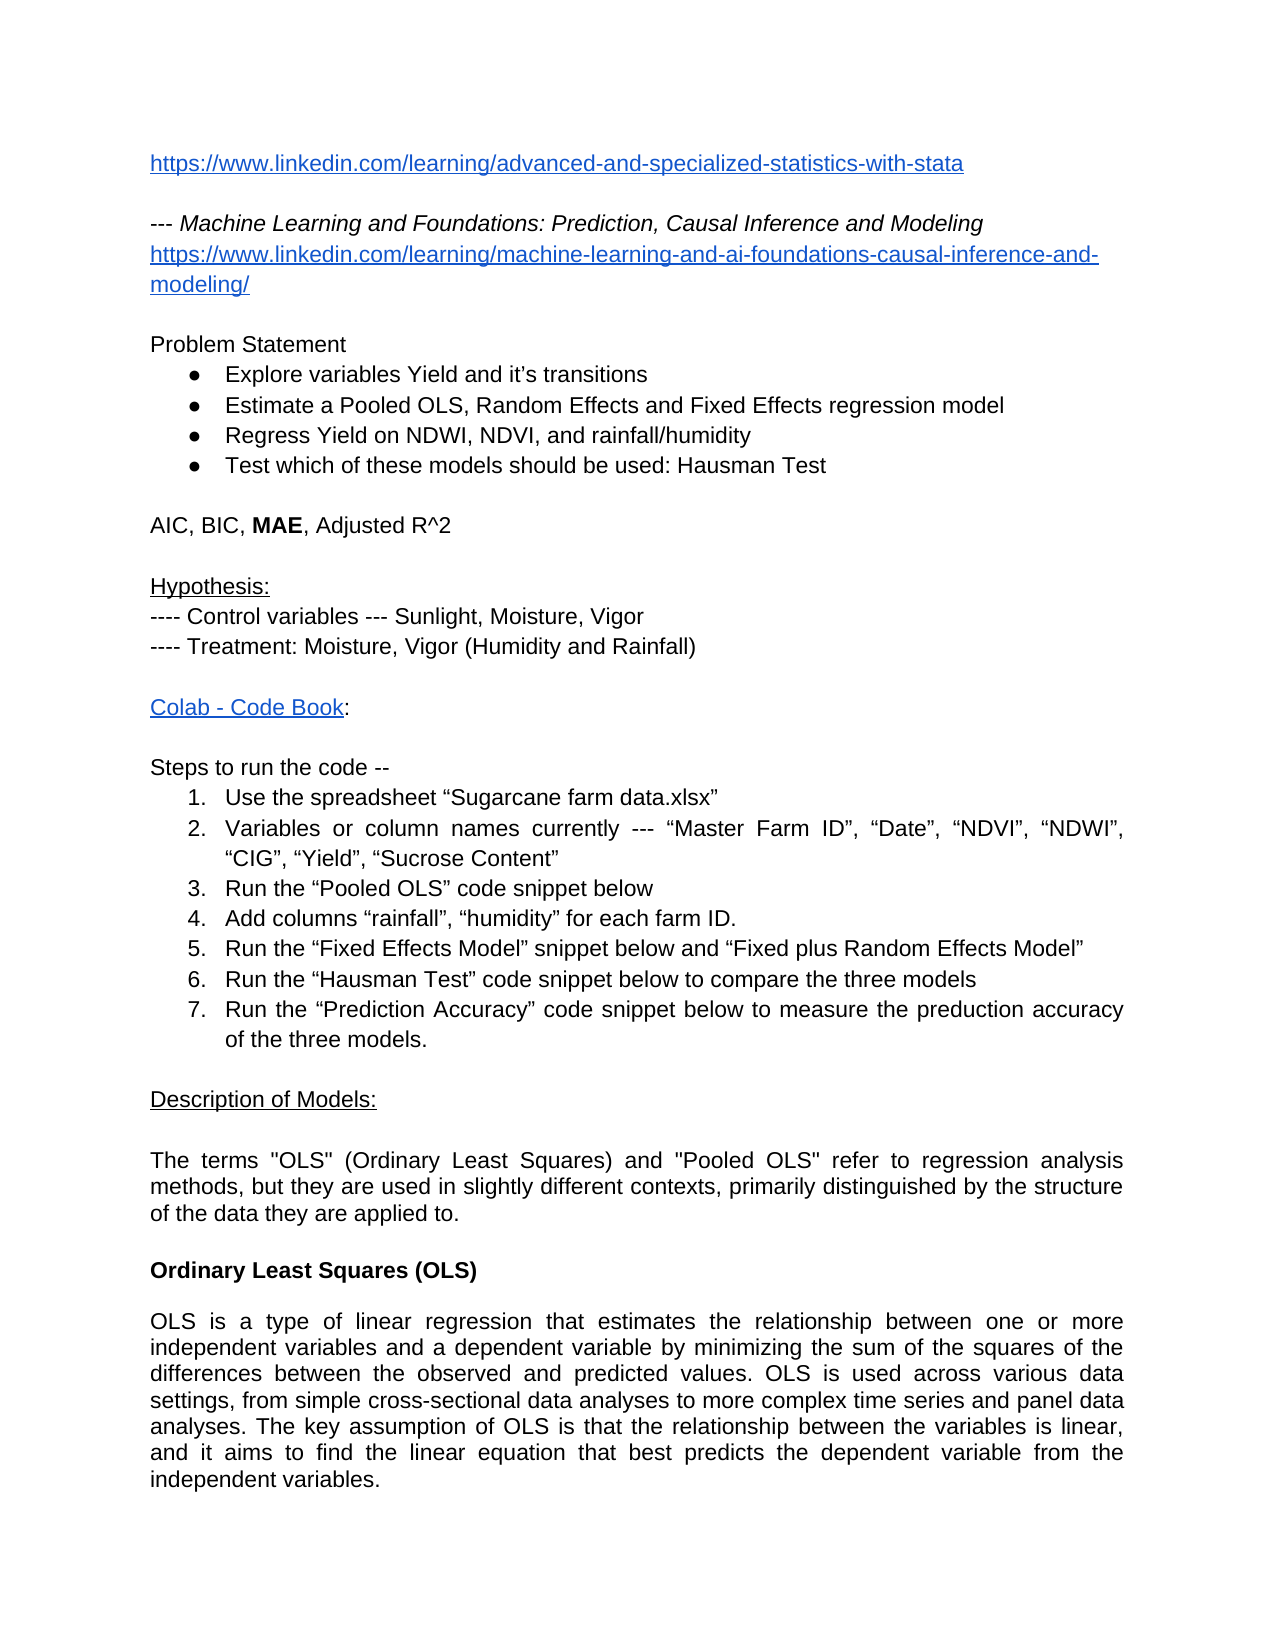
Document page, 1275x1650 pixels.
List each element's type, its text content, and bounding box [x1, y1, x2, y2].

text ---- Treatment: Moisture, Vigor (Humidity and Rainfall) [150, 633, 1125, 660]
text https://www.linkedin.com/learning/advanced-and-specialized-statistics-with-stata [150, 150, 1125, 176]
list Run the “Fixed Effects Model” snippet below and “Fixed plus Random Effects Model” [187, 935, 1125, 962]
list Add columns “rainfall”, “humidity” for each farm ID. [187, 905, 1125, 932]
text The terms "OLS" (Ordinary Least Squares) and "Pooled OLS" refer to regression analysis methods, but they are used in slightly different contexts, primarily distinguished by the structure of the data they are applied to. [150, 1147, 1125, 1226]
list Run the “Pooled OLS” code snippet below [187, 875, 1125, 901]
list Estimate a Pooled OLS, Random Effects and Fixed Effects regression model [187, 392, 1125, 418]
list Variables or column names currently --- “Master Farm ID”, “Date”, “NDVI”, “NDWI”, “CIG”, “Yield”, “Sucrose Content” [187, 814, 1125, 871]
text Description of Models: [150, 1086, 1125, 1113]
text Hypothesis: [150, 573, 1125, 599]
text --- Machine Learning and Foundations: Prediction, Causal Inference and Modeling [150, 210, 1125, 237]
text https://www.linkedin.com/learning/machine-learning-and-ai-foundations-causal-inference-and-modeling/ [150, 241, 1125, 297]
list Test which of these models should be used: Hausman Test [187, 452, 1125, 478]
text Colab - Code Book: [150, 694, 1125, 720]
text Problem Statement [150, 331, 1125, 358]
text Steps to run the code -- [150, 754, 1125, 781]
list Run the “Hausman Test” code snippet below to compare the three models [187, 966, 1125, 992]
text OLS is a type of linear regression that estimates the relationship between one or more independent variables and a dependent variable by minimizing the sum of the squares of the differences between the observed and predicted values. OLS is used across various data settings, from simple cross-sectional data analyses to more complex time series and panel data analyses. The key assumption of OLS is that the relationship between the variables is linear, and it aims to find the linear equation that best predicts the dependent variable from the independent variables. [150, 1308, 1125, 1492]
list Explore variables Yield and it’s transitions [187, 361, 1125, 388]
list Use the spreadsheet “Sugarcane farm data.xlsx” [187, 784, 1125, 811]
list Regress Yield on NDWI, NDVI, and rainfall/humidity [187, 422, 1125, 448]
list Run the “Prediction Accuracy” code snippet below to measure the preduction accuracy of the three models. [187, 996, 1125, 1052]
text AIC, BIC, MAE, Adjusted R^2 [150, 512, 1125, 539]
text ---- Control variables --- Sunlight, Moisture, Vigor [150, 603, 1125, 629]
subtitle Ordinary Least Squares (OLS) [150, 1257, 1125, 1283]
